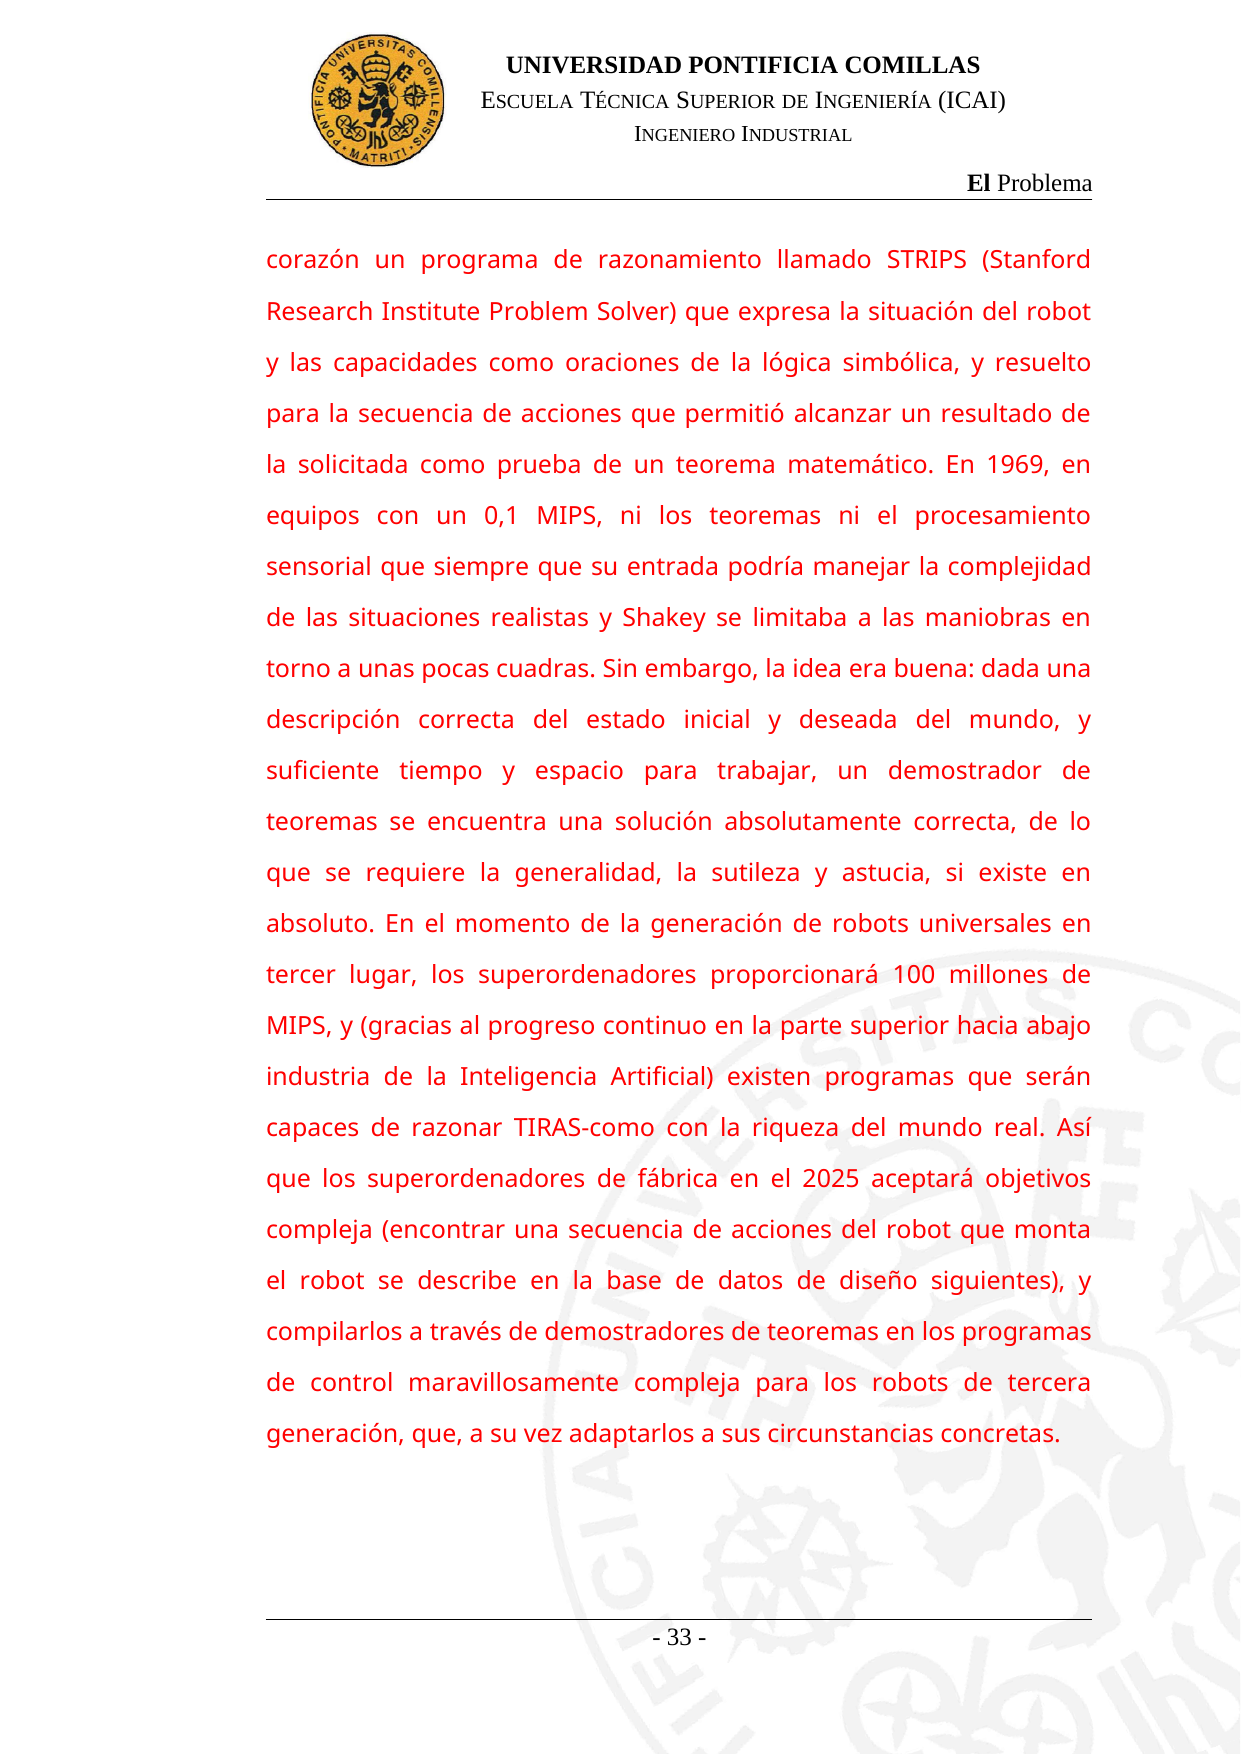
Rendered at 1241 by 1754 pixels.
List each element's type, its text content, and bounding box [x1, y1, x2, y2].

picture [475, 799, 1241, 1754]
